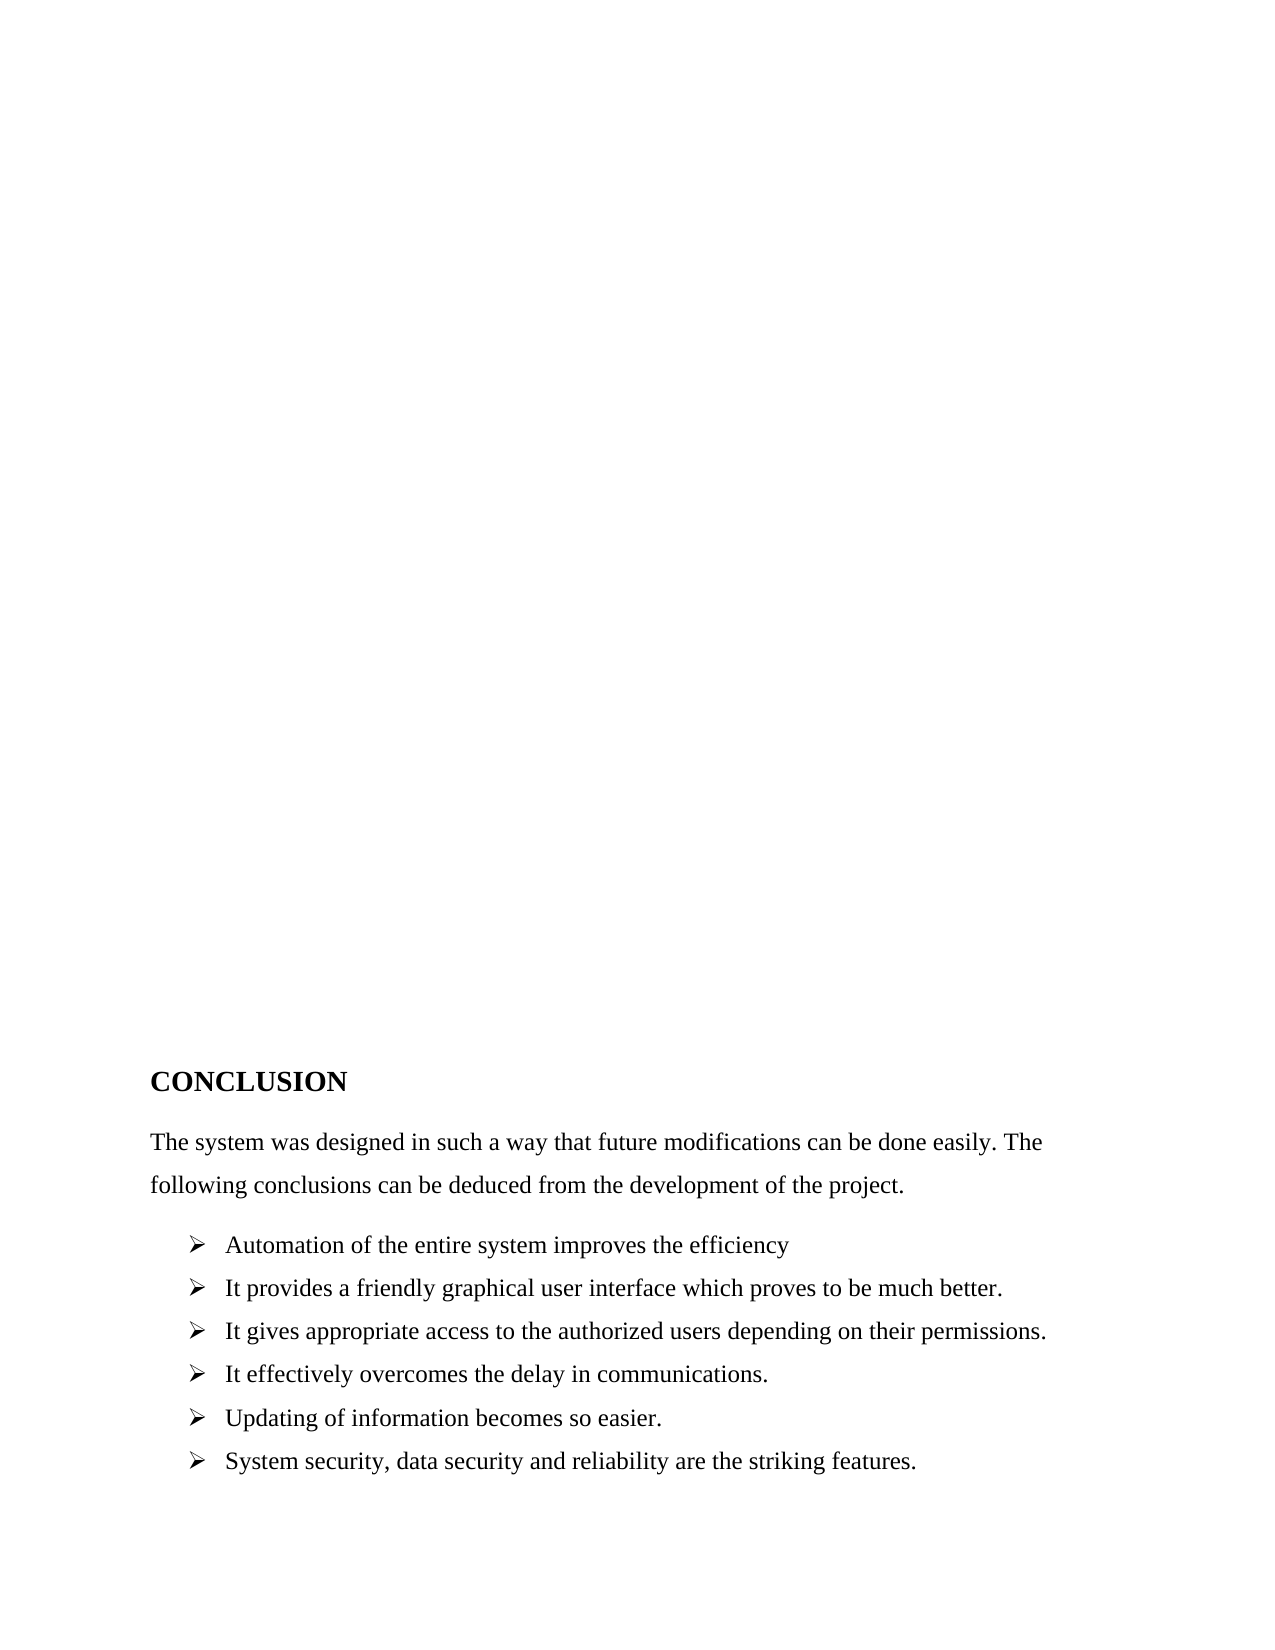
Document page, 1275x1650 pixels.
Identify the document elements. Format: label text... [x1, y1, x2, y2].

list Updating of information becomes so easier. [187, 1403, 1125, 1431]
list It effectively overcomes the delay in communications. [187, 1359, 1125, 1388]
text The system was designed in such a way that future modifications can be done easily. The following conclusions can be deduced from the development of the project. [150, 1127, 1125, 1199]
list It gives appropriate access to the authorized users depending on their permissions. [187, 1316, 1125, 1345]
subtitle CONCLUSION [150, 1064, 1125, 1098]
list System security, data security and reliability are the striking features. [187, 1446, 1125, 1474]
list Automation of the entire system improves the efficiency [187, 1230, 1125, 1259]
list It provides a friendly graphical user interface which proves to be much better. [187, 1273, 1125, 1302]
